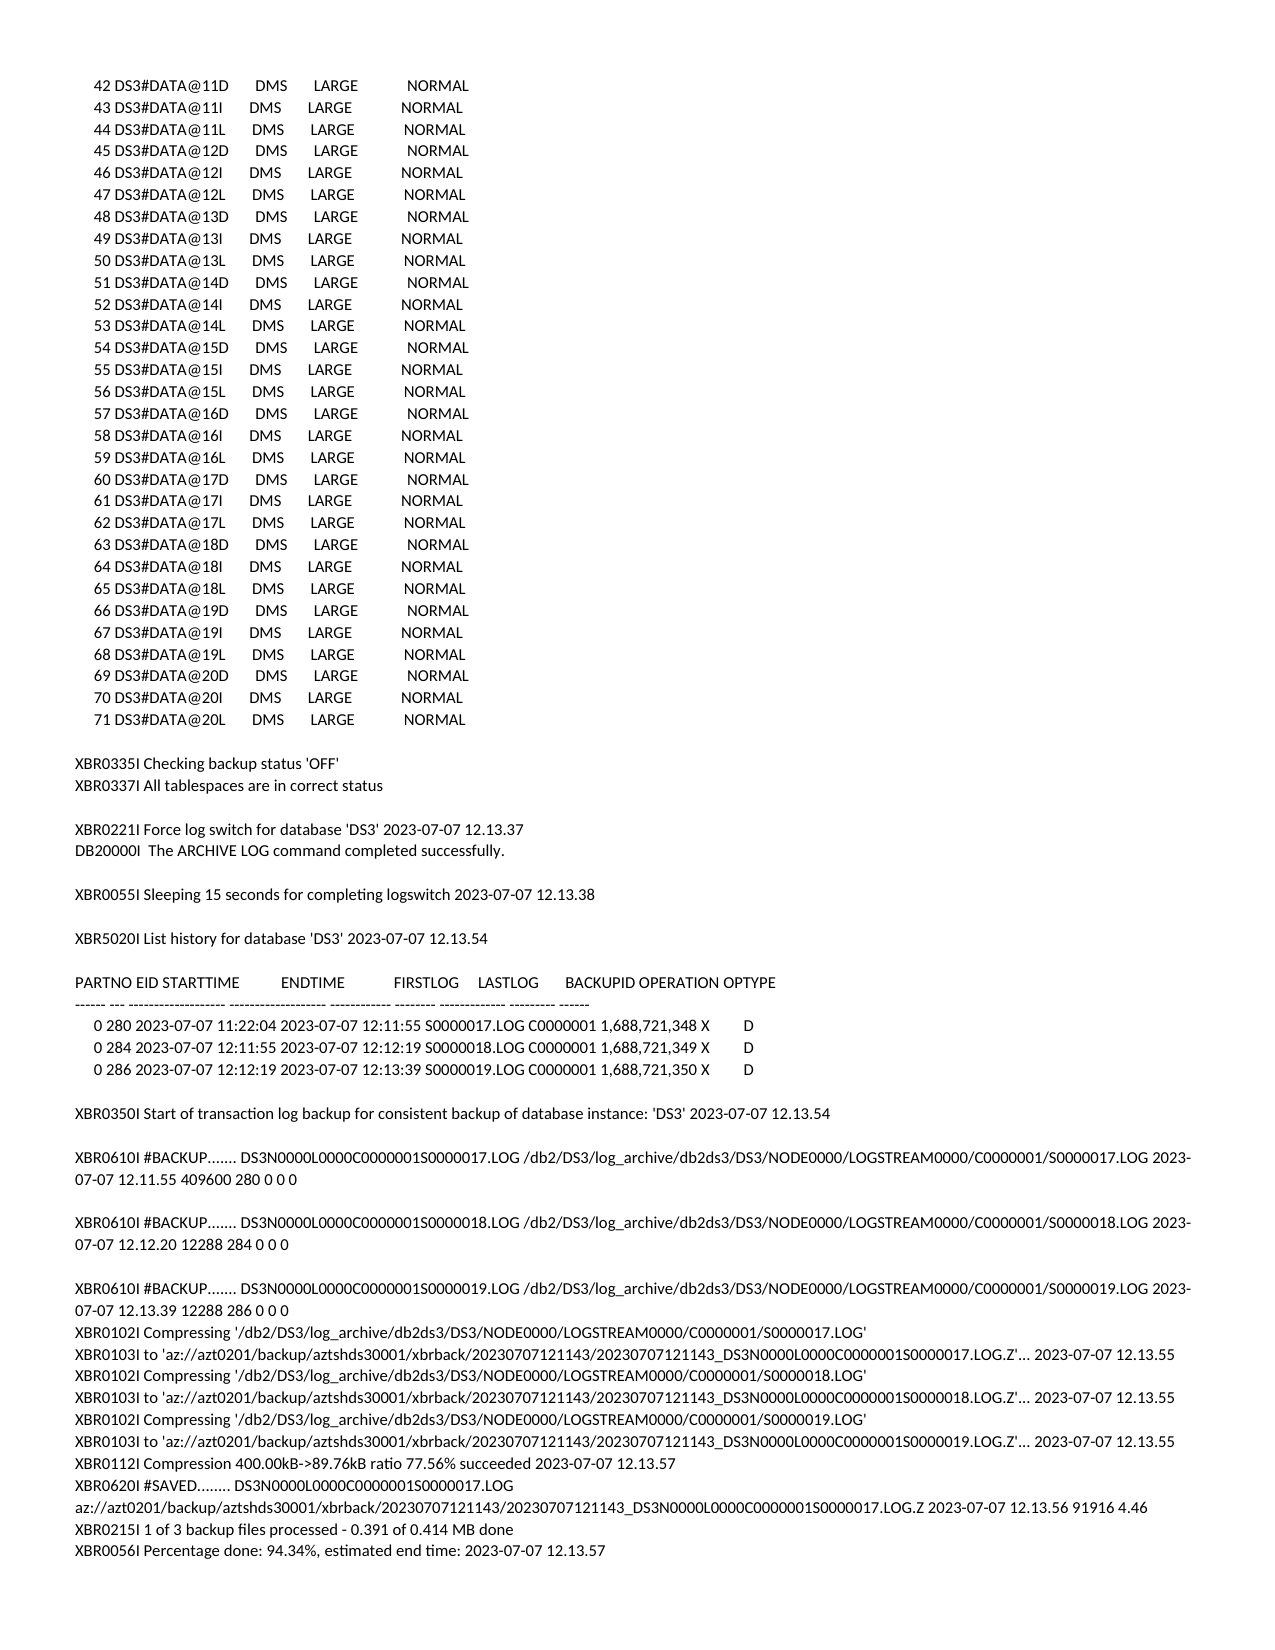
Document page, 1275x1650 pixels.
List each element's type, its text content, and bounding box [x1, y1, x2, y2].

text XBR5020I List history for database 'DS3' 2023-07-07 12.13.54 [75, 928, 1200, 948]
text 70 DS3#DATA@20I DMS LARGE NORMAL [75, 687, 1200, 708]
text XBR0102I Compressing '/db2/DS3/log_archive/db2ds3/DS3/NODE0000/LOGSTREAM0000/C0000001/S0000018.LOG' [75, 1366, 1200, 1386]
text 64 DS3#DATA@18I DMS LARGE NORMAL [75, 556, 1200, 577]
text 58 DS3#DATA@16I DMS LARGE NORMAL [75, 425, 1200, 445]
text 68 DS3#DATA@19L DMS LARGE NORMAL [75, 644, 1200, 664]
text XBR0103I to 'az://azt0201/backup/aztshds30001/xbrback/20230707121143/20230707121143_DS3N0000L0000C0000001S0000018.LOG.Z'... 2023-07-07 12.13.55 [75, 1387, 1200, 1408]
text 52 DS3#DATA@14I DMS LARGE NORMAL [75, 294, 1200, 314]
text 53 DS3#DATA@14L DMS LARGE NORMAL [75, 316, 1200, 336]
text 51 DS3#DATA@14D DMS LARGE NORMAL [75, 272, 1200, 292]
text 66 DS3#DATA@19D DMS LARGE NORMAL [75, 600, 1200, 620]
text XBR0103I to 'az://azt0201/backup/aztshds30001/xbrback/20230707121143/20230707121143_DS3N0000L0000C0000001S0000017.LOG.Z'... 2023-07-07 12.13.55 [75, 1344, 1200, 1364]
text 61 DS3#DATA@17I DMS LARGE NORMAL [75, 491, 1200, 511]
text 0 284 2023-07-07 12:11:55 2023-07-07 12:12:19 S0000018.LOG C0000001 1,688,721,349 X D [75, 1037, 1200, 1058]
text 48 DS3#DATA@13D DMS LARGE NORMAL [75, 206, 1200, 227]
text XBR0337I All tablespaces are in correct status [75, 775, 1200, 795]
text XBR0610I #BACKUP....... DS3N0000L0000C0000001S0000017.LOG /db2/DS3/log_archive/db2ds3/DS3/NODE0000/LOGSTREAM0000/C0000001/S0000017.LOG 2023-07-07 12.11.55 409600 280 0 0 0 [75, 1147, 1200, 1189]
text XBR0102I Compressing '/db2/DS3/log_archive/db2ds3/DS3/NODE0000/LOGSTREAM0000/C0000001/S0000017.LOG' [75, 1322, 1200, 1342]
text 67 DS3#DATA@19I DMS LARGE NORMAL [75, 622, 1200, 642]
text 56 DS3#DATA@15L DMS LARGE NORMAL [75, 381, 1200, 402]
text XBR0620I #SAVED........ DS3N0000L0000C0000001S0000017.LOG az://azt0201/backup/aztshds30001/xbrback/20230707121143/20230707121143_DS3N0000L0000C0000001S0000017.LOG.Z 2023-07-07 12.13.56 91916 4.46 [75, 1475, 1200, 1517]
text DB20000I The ARCHIVE LOG command completed successfully. [75, 841, 1200, 861]
text 42 DS3#DATA@11D DMS LARGE NORMAL [75, 75, 1200, 95]
text 57 DS3#DATA@16D DMS LARGE NORMAL [75, 403, 1200, 423]
text 50 DS3#DATA@13L DMS LARGE NORMAL [75, 250, 1200, 270]
text XBR0112I Compression 400.00kB->89.76kB ratio 77.56% succeeded 2023-07-07 12.13.57 [75, 1453, 1200, 1473]
text XBR0055I Sleeping 15 seconds for completing logswitch 2023-07-07 12.13.38 [75, 884, 1200, 905]
text 47 DS3#DATA@12L DMS LARGE NORMAL [75, 184, 1200, 205]
text XBR0102I Compressing '/db2/DS3/log_archive/db2ds3/DS3/NODE0000/LOGSTREAM0000/C0000001/S0000019.LOG' [75, 1409, 1200, 1430]
text PARTNO EID STARTTIME ENDTIME FIRSTLOG LASTLOG BACKUPID OPERATION OPTYPE [75, 972, 1200, 992]
text XBR0215I 1 of 3 backup files processed - 0.391 of 0.414 MB done [75, 1519, 1200, 1539]
text XBR0610I #BACKUP....... DS3N0000L0000C0000001S0000018.LOG /db2/DS3/log_archive/db2ds3/DS3/NODE0000/LOGSTREAM0000/C0000001/S0000018.LOG 2023-07-07 12.12.20 12288 284 0 0 0 [75, 1212, 1200, 1255]
text XBR0056I Percentage done: 94.34%, estimated end time: 2023-07-07 12.13.57 [75, 1541, 1200, 1561]
text 55 DS3#DATA@15I DMS LARGE NORMAL [75, 359, 1200, 380]
text 44 DS3#DATA@11L DMS LARGE NORMAL [75, 119, 1200, 139]
text 0 286 2023-07-07 12:12:19 2023-07-07 12:13:39 S0000019.LOG C0000001 1,688,721,350 X D [75, 1059, 1200, 1080]
text 54 DS3#DATA@15D DMS LARGE NORMAL [75, 337, 1200, 358]
text XBR0335I Checking backup status 'OFF' [75, 753, 1200, 773]
text 65 DS3#DATA@18L DMS LARGE NORMAL [75, 578, 1200, 598]
text 71 DS3#DATA@20L DMS LARGE NORMAL [75, 709, 1200, 730]
text 46 DS3#DATA@12I DMS LARGE NORMAL [75, 162, 1200, 183]
text ------ --- ------------------- ------------------- ------------ -------- ------------- --------- ------ [75, 994, 1200, 1014]
text XBR0610I #BACKUP....... DS3N0000L0000C0000001S0000019.LOG /db2/DS3/log_archive/db2ds3/DS3/NODE0000/LOGSTREAM0000/C0000001/S0000019.LOG 2023-07-07 12.13.39 12288 286 0 0 0 [75, 1278, 1200, 1320]
text 63 DS3#DATA@18D DMS LARGE NORMAL [75, 534, 1200, 555]
text 62 DS3#DATA@17L DMS LARGE NORMAL [75, 512, 1200, 533]
text 60 DS3#DATA@17D DMS LARGE NORMAL [75, 469, 1200, 489]
text 0 280 2023-07-07 11:22:04 2023-07-07 12:11:55 S0000017.LOG C0000001 1,688,721,348 X D [75, 1016, 1200, 1036]
text 43 DS3#DATA@11I DMS LARGE NORMAL [75, 97, 1200, 117]
text 69 DS3#DATA@20D DMS LARGE NORMAL [75, 666, 1200, 686]
text XBR0103I to 'az://azt0201/backup/aztshds30001/xbrback/20230707121143/20230707121143_DS3N0000L0000C0000001S0000019.LOG.Z'... 2023-07-07 12.13.55 [75, 1431, 1200, 1452]
text 59 DS3#DATA@16L DMS LARGE NORMAL [75, 447, 1200, 467]
text 45 DS3#DATA@12D DMS LARGE NORMAL [75, 141, 1200, 161]
text 49 DS3#DATA@13I DMS LARGE NORMAL [75, 228, 1200, 248]
text XBR0221I Force log switch for database 'DS3' 2023-07-07 12.13.37 [75, 819, 1200, 839]
text XBR0350I Start of transaction log backup for consistent backup of database instance: 'DS3' 2023-07-07 12.13.54 [75, 1103, 1200, 1123]
